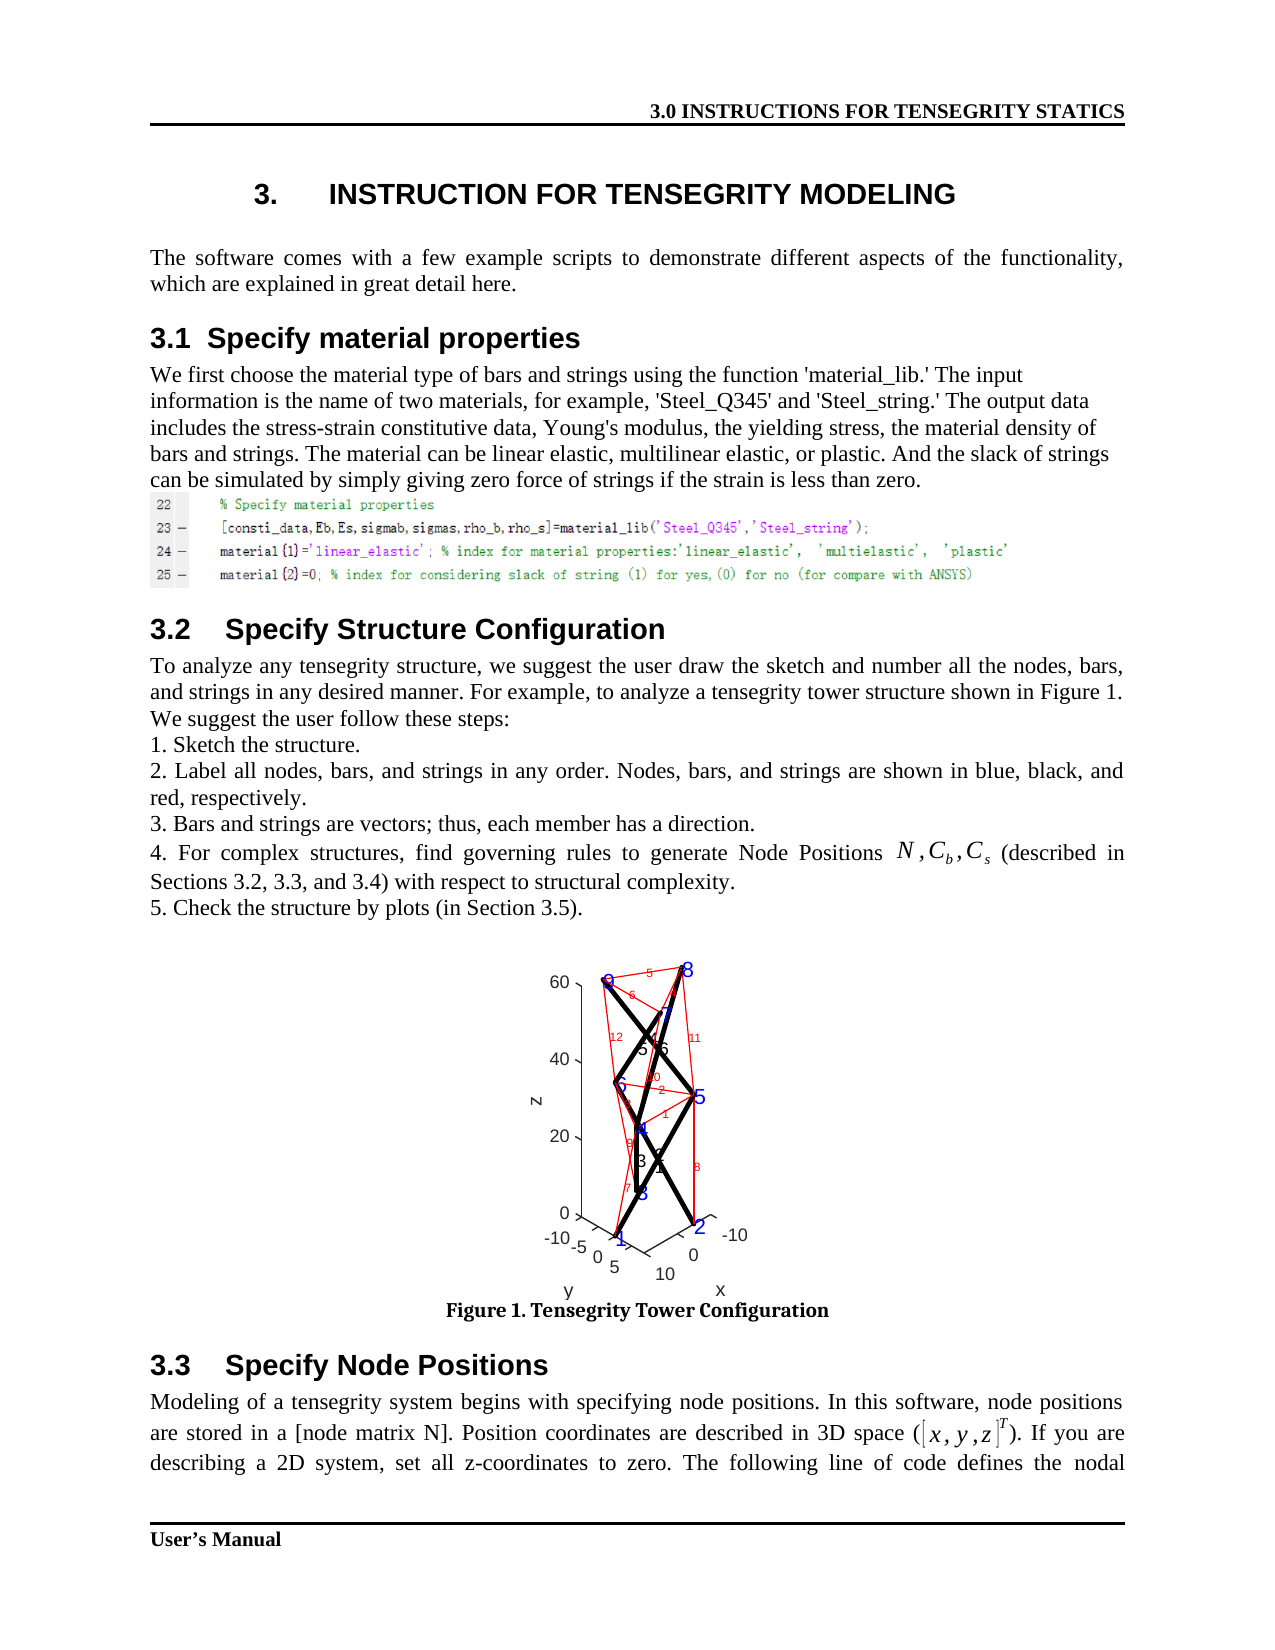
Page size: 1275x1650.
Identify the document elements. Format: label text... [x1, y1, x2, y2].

text Figure 1. Tensegrity Tower Configuration [150, 1299, 1125, 1323]
picture [150, 492, 1125, 588]
subtitle Specify Node Positions [150, 1348, 1125, 1382]
text We first choose the material type of bars and strings using the function 'material_lib.' The input information is the name of two materials, for example, 'Steel_Q345' and 'Steel_string.' The output data includes the stress-strain constitutive data, Young's modulus, the yielding stress, the material density of bars and strings. The material can be linear elastic, multilinear elastic, or plastic. And the slack of strings can be simulated by simply giving zero force of strings if the strain is less than zero. [150, 361, 1125, 492]
text The software comes with a few example scripts to demonstrate different aspects of the functionality, which are explained in great detail here. [150, 243, 1125, 296]
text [150, 1388, 1125, 1476]
text 3. Bars and strings are vectors; thus, each member has a direction. [150, 810, 1125, 837]
subtitle Specify material properties [150, 321, 1125, 355]
text To analyze any tensegrity structure, we suggest the user draw the sketch and number all the nodes, bars, and strings in any desired manner. For example, to analyze a tensegrity tower structure shown in Figure 1. We suggest the user follow these steps: [150, 652, 1125, 731]
text 1. Sketch the structure. [150, 731, 1125, 757]
subtitle Specify Structure Configuration [150, 612, 1125, 646]
text 5. Check the structure by plots (in Section 3.5). [150, 894, 1125, 921]
subtitle Instruction for Tensegrity Modeling [253, 177, 1125, 211]
text 4. For complex structures, find governing rules to generate Node Positions (described in Sections 3.2, 3.3, and 3.4) with respect to structural complexity. [150, 837, 1125, 894]
text 2. Label all nodes, bars, and strings in any order. Nodes, bars, and strings are shown in blue, black, and red, respectively. [150, 757, 1125, 810]
